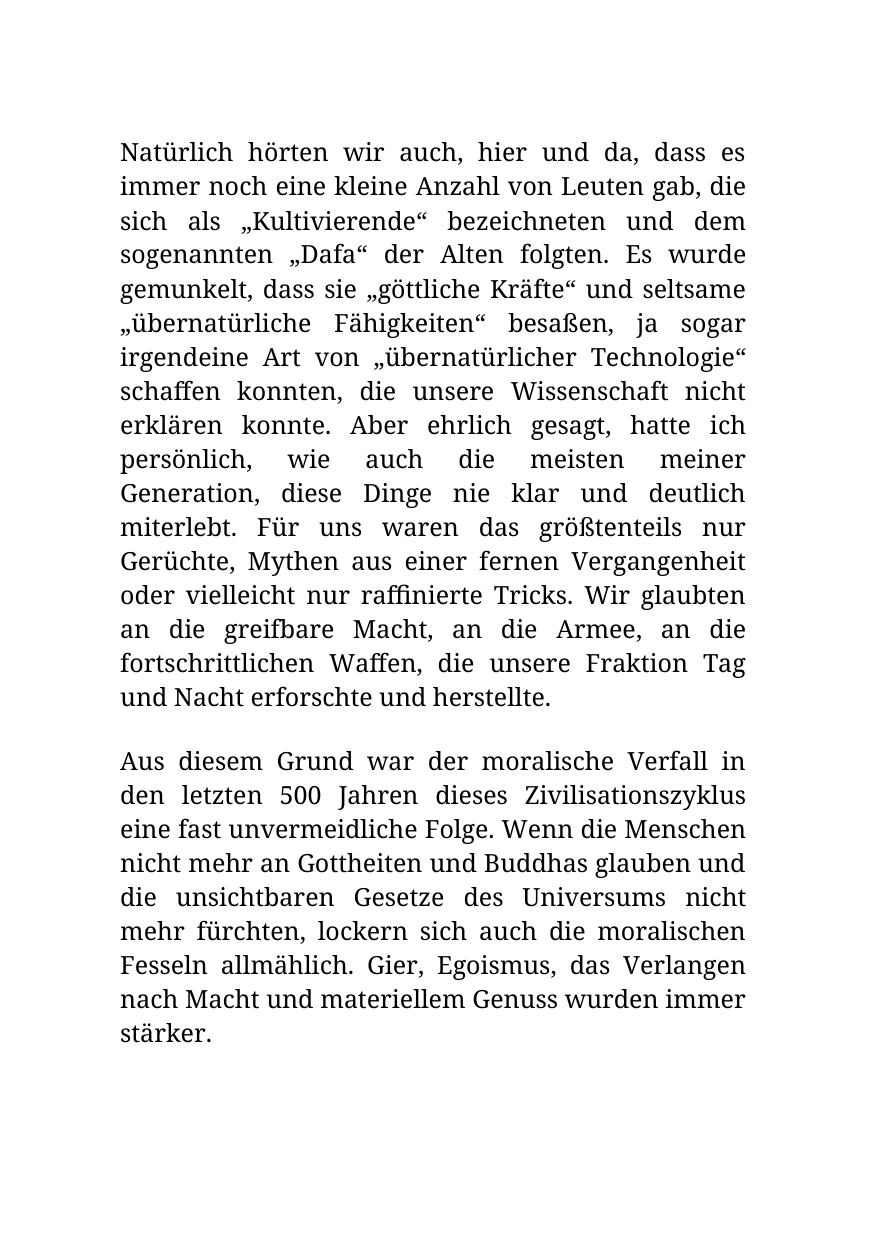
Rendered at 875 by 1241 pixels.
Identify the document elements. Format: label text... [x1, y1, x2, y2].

text Aus diesem Grund war der moralische Verfall in den letzten 500 Jahren dieses Zivilisationszyklus eine fast unvermeidliche Folge. Wenn die Menschen nicht mehr an Gottheiten und Buddhas glauben und die unsichtbaren Gesetze des Universums nicht mehr fürchten, lockern sich auch die moralischen Fesseln allmählich. Gier, Egoismus, das Verlangen nach Macht und materiellem Genuss wurden immer stärker. [120, 743, 747, 1050]
text Natürlich hörten wir auch, hier und da, dass es immer noch eine kleine Anzahl von Leuten gab, die sich als „Kultivierende“ bezeichneten und dem sogenannten „Dafa“ der Alten folgten. Es wurde gemunkelt, dass sie „göttliche Kräfte“ und seltsame „übernatürliche Fähigkeiten“ besaßen, ja sogar irgendeine Art von „übernatürlicher Technologie“ schaffen konnten, die unsere Wissenschaft nicht erklären konnte. Aber ehrlich gesagt, hatte ich persönlich, wie auch die meisten meiner Generation, diese Dinge nie klar und deutlich miterlebt. Für uns waren das größtenteils nur Gerüchte, Mythen aus einer fernen Vergangenheit oder vielleicht nur raffinierte Tricks. Wir glaubten an die greifbare Macht, an die Armee, an die fortschrittlichen Waffen, die unsere Fraktion Tag und Nacht erforschte und herstellte. [120, 135, 747, 714]
